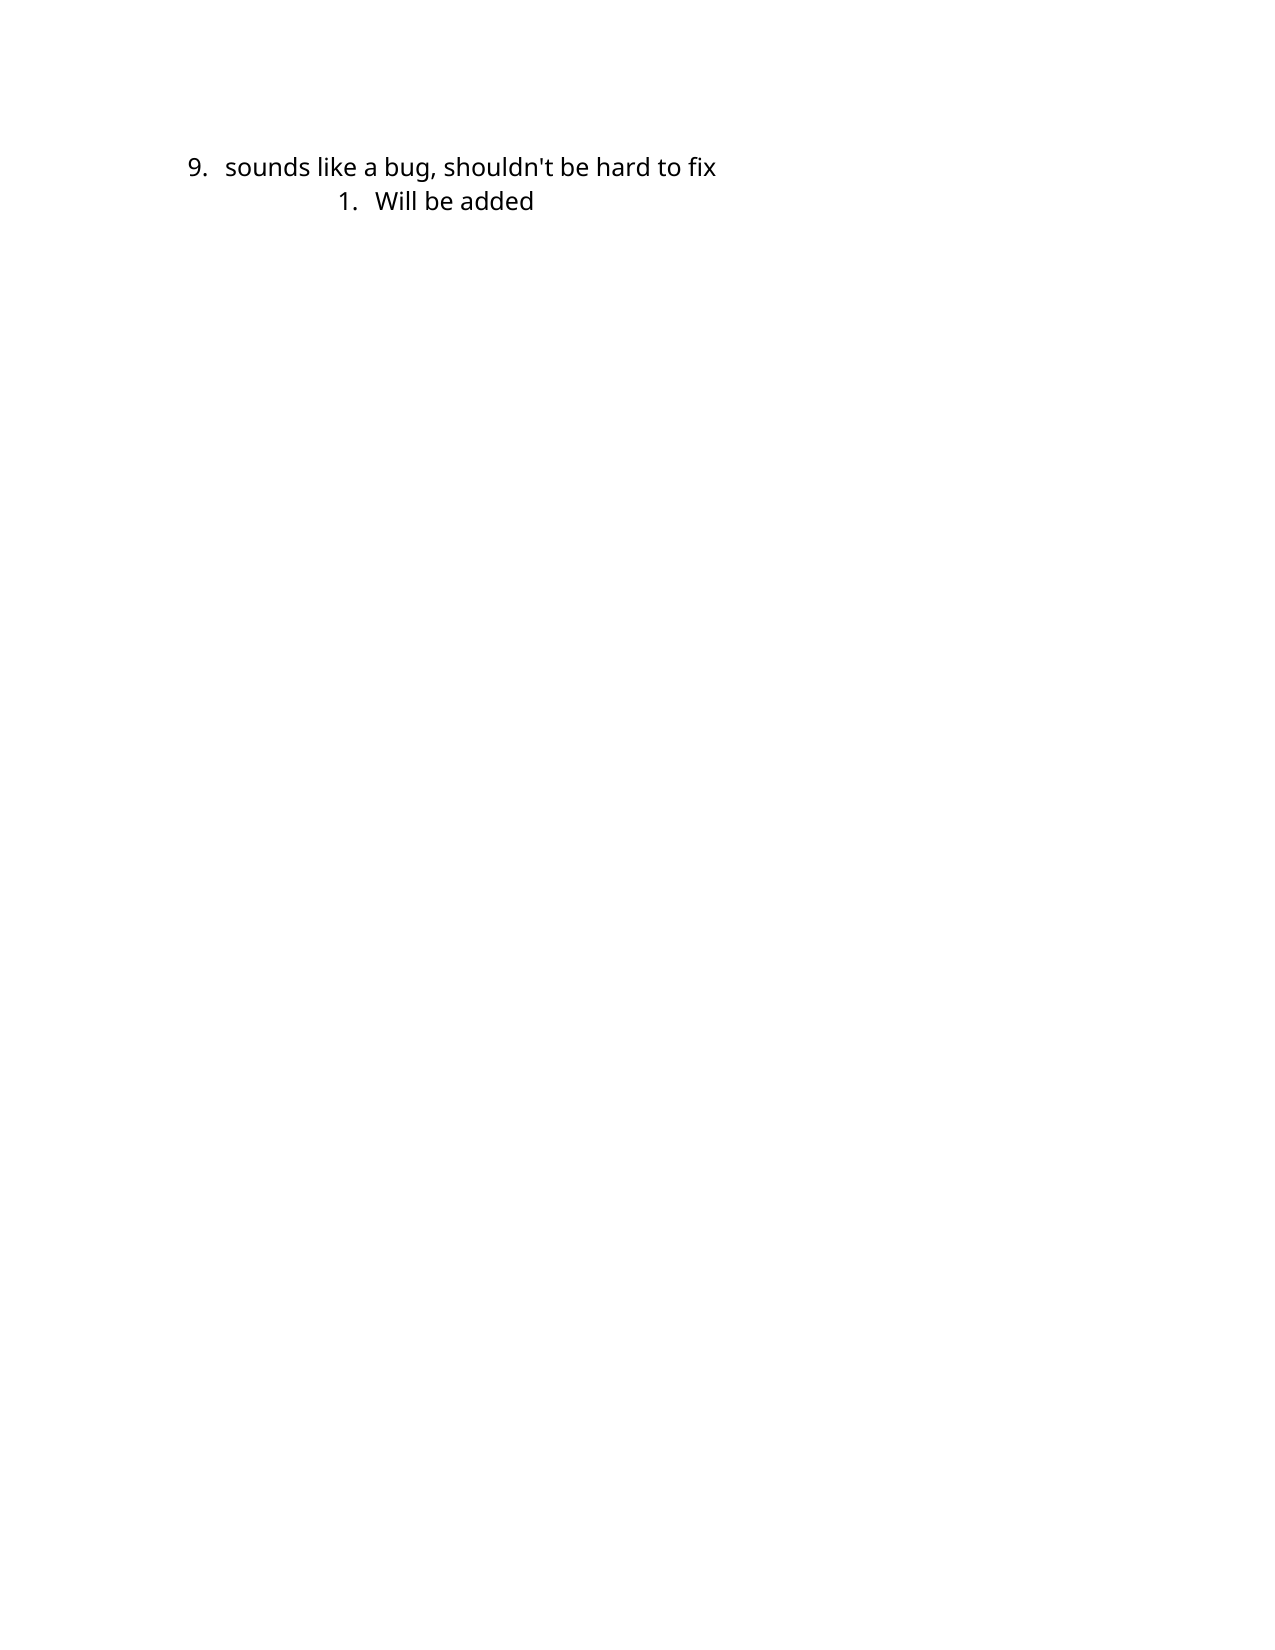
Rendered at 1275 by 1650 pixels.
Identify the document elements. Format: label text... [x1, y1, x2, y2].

list Will be added [337, 184, 1125, 218]
list sounds like a bug, shouldn't be hard to fix [187, 150, 1125, 184]
